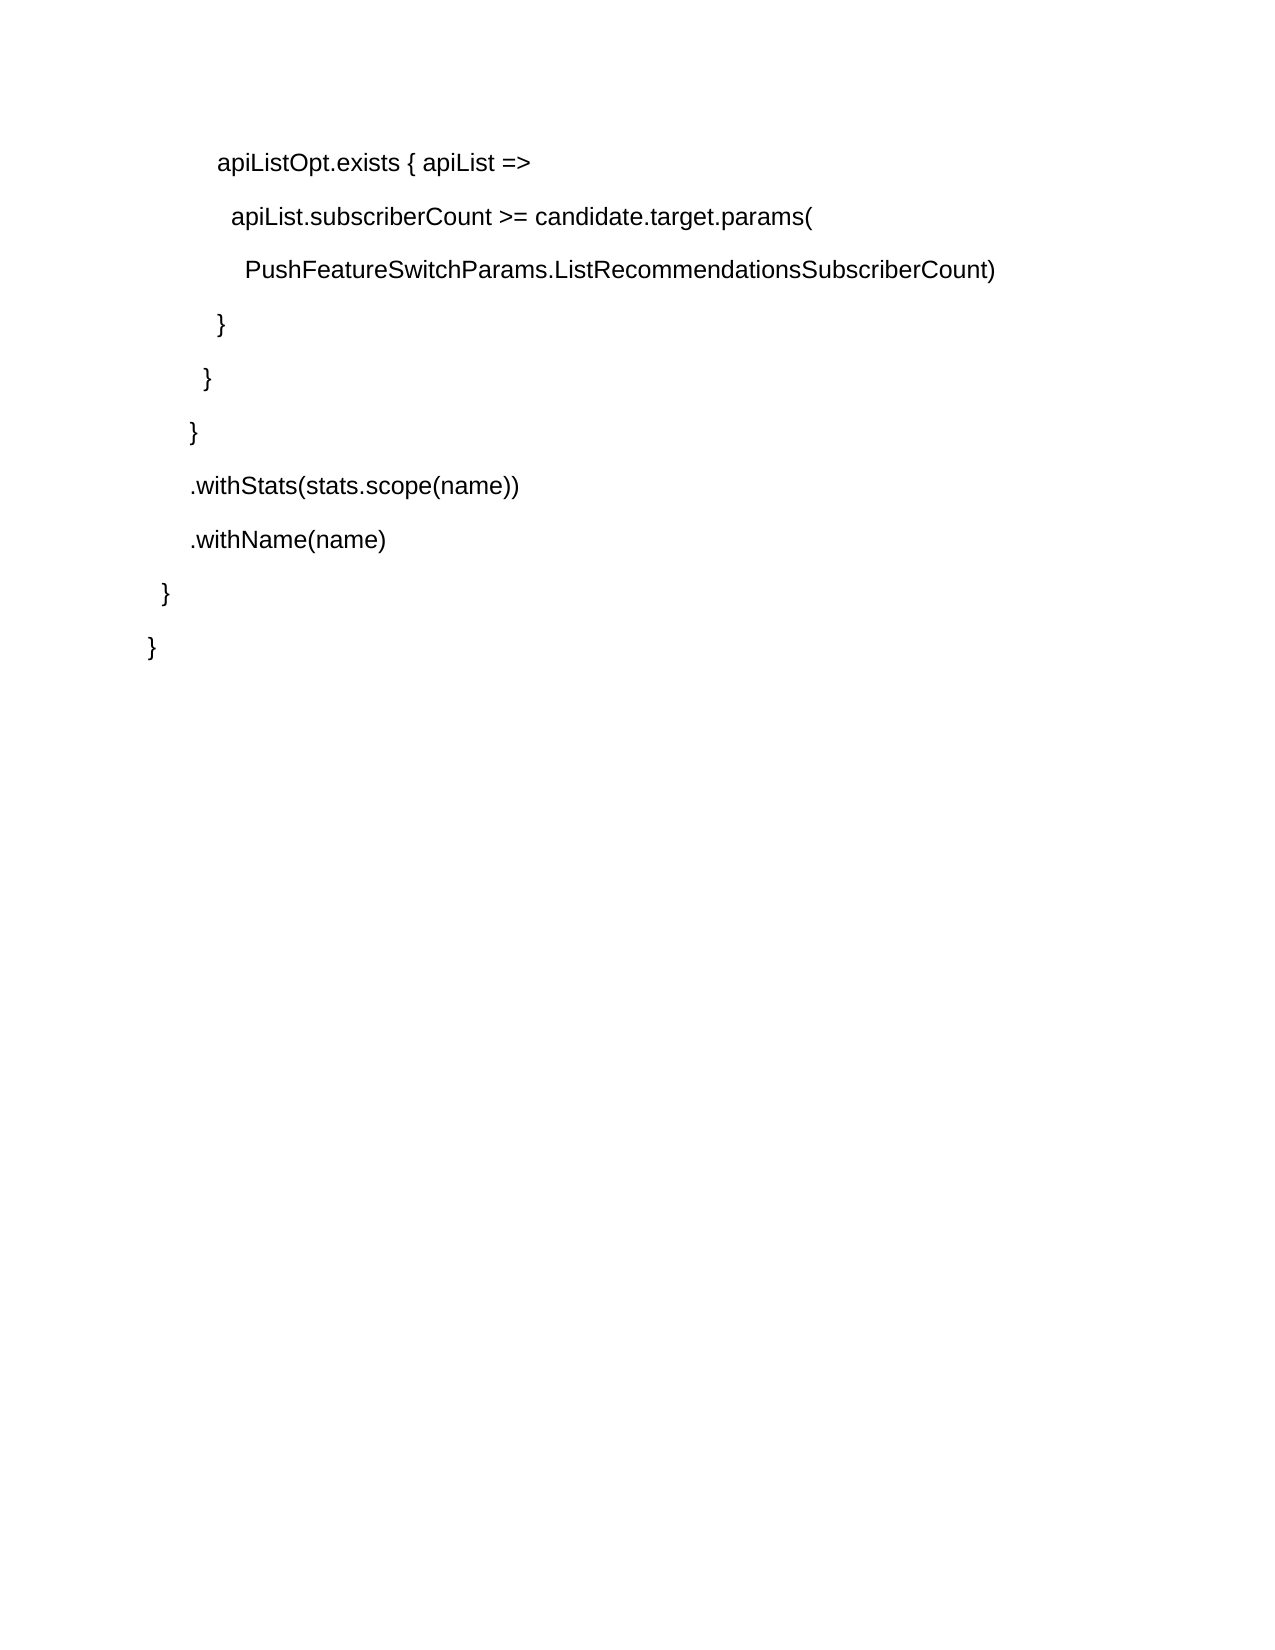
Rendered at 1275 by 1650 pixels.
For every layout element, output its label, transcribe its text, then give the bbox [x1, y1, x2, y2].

text PushFeatureSwitchParams.ListRecommendationsSubscriberCount) [148, 255, 1127, 284]
text } [148, 309, 1127, 338]
text .withStats(stats.scope(name)) [148, 471, 1127, 499]
text } [148, 363, 1127, 392]
text } [148, 417, 1127, 446]
text } [148, 632, 1127, 661]
text .withName(name) [148, 524, 1127, 553]
text } [148, 578, 1127, 607]
text apiList.subscriberCount >= candidate.target.params( [148, 201, 1127, 230]
text apiListOpt.exists { apiList => [148, 148, 1127, 176]
